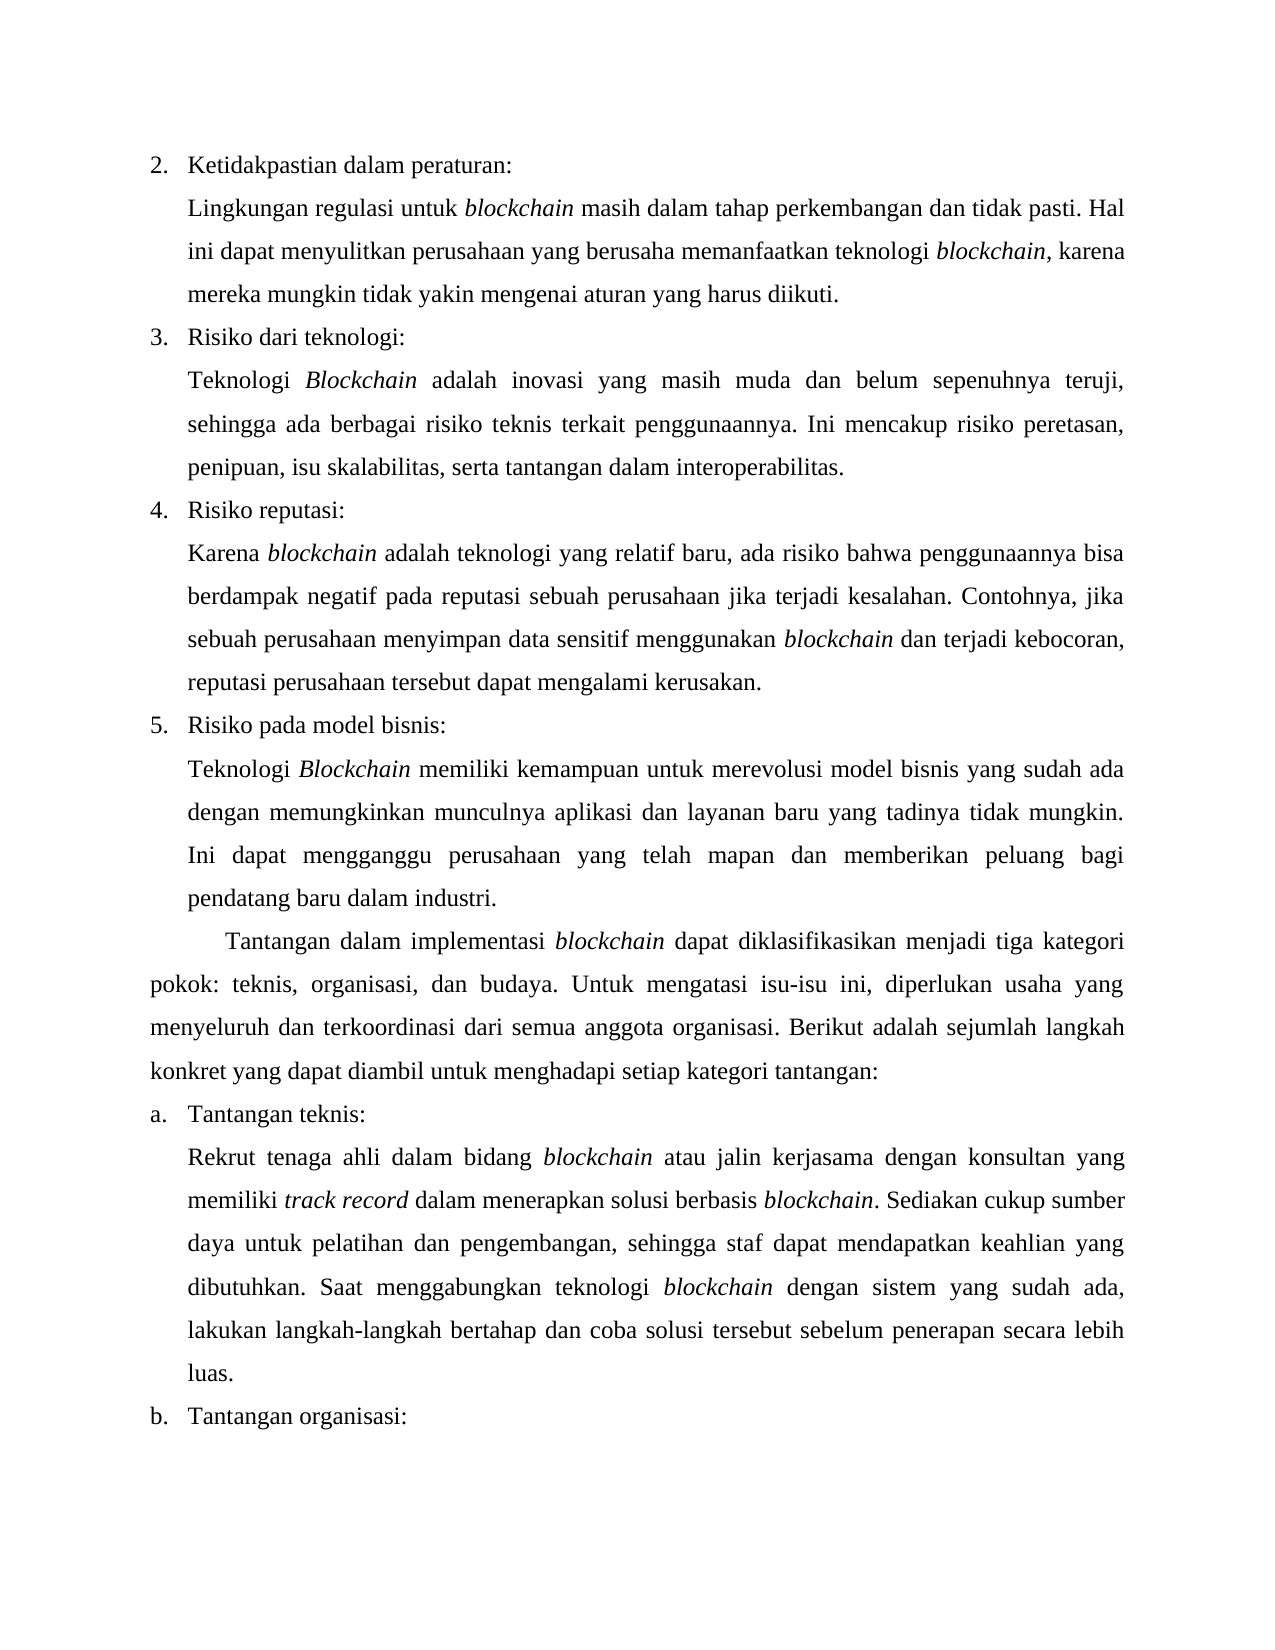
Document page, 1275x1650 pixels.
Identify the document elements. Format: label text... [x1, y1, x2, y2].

list Teknologi Blockchain adalah inovasi yang masih muda dan belum sepenuhnya teruji, sehingga ada berbagai risiko teknis terkait penggunaannya. Ini mencakup risiko peretasan, penipuan, isu skalabilitas, serta tantangan dalam interoperabilitas. [187, 366, 1125, 481]
list Risiko dari teknologi: [150, 322, 1125, 351]
list Karena blockchain adalah teknologi yang relatif baru, ada risiko bahwa penggunaannya bisa berdampak negatif pada reputasi sebuah perusahaan jika terjadi kesalahan. Contohnya, jika sebuah perusahaan menyimpan data sensitif menggunakan blockchain dan terjadi kebocoran, reputasi perusahaan tersebut dapat mengalami kerusakan. [187, 538, 1125, 696]
list Lingkungan regulasi untuk blockchain masih dalam tahap perkembangan dan tidak pasti. Hal ini dapat menyulitkan perusahaan yang berusaha memanfaatkan teknologi blockchain, karena mereka mungkin tidak yakin mengenai aturan yang harus diikuti. [187, 193, 1125, 308]
list Rekrut tenaga ahli dalam bidang blockchain atau jalin kerjasama dengan konsultan yang memiliki track record dalam menerapkan solusi berbasis blockchain. Sediakan cukup sumber daya untuk pelatihan dan pengembangan, sehingga staf dapat mendapatkan keahlian yang dibutuhkan. Saat menggabungkan teknologi blockchain dengan sistem yang sudah ada, lakukan langkah-langkah bertahap dan coba solusi tersebut sebelum penerapan secara lebih luas. [187, 1142, 1125, 1387]
list Risiko reputasi: [150, 495, 1125, 524]
list Tantangan teknis: [150, 1099, 1125, 1128]
list Tantangan organisasi: [150, 1401, 1125, 1430]
list Ketidakpastian dalam peraturan: [150, 150, 1125, 179]
list Risiko pada model bisnis: [150, 711, 1125, 739]
text Tantangan dalam implementasi blockchain dapat diklasifikasikan menjadi tiga kategori pokok: teknis, organisasi, dan budaya. Untuk mengatasi isu-isu ini, diperlukan usaha yang menyeluruh dan terkoordinasi dari semua anggota organisasi. Berikut adalah sejumlah langkah konkret yang dapat diambil untuk menghadapi setiap kategori tantangan: [150, 926, 1125, 1085]
list Teknologi Blockchain memiliki kemampuan untuk merevolusi model bisnis yang sudah ada dengan memungkinkan munculnya aplikasi dan layanan baru yang tadinya tidak mungkin. Ini dapat mengganggu perusahaan yang telah mapan dan memberikan peluang bagi pendatang baru dalam industri. [187, 754, 1125, 912]
